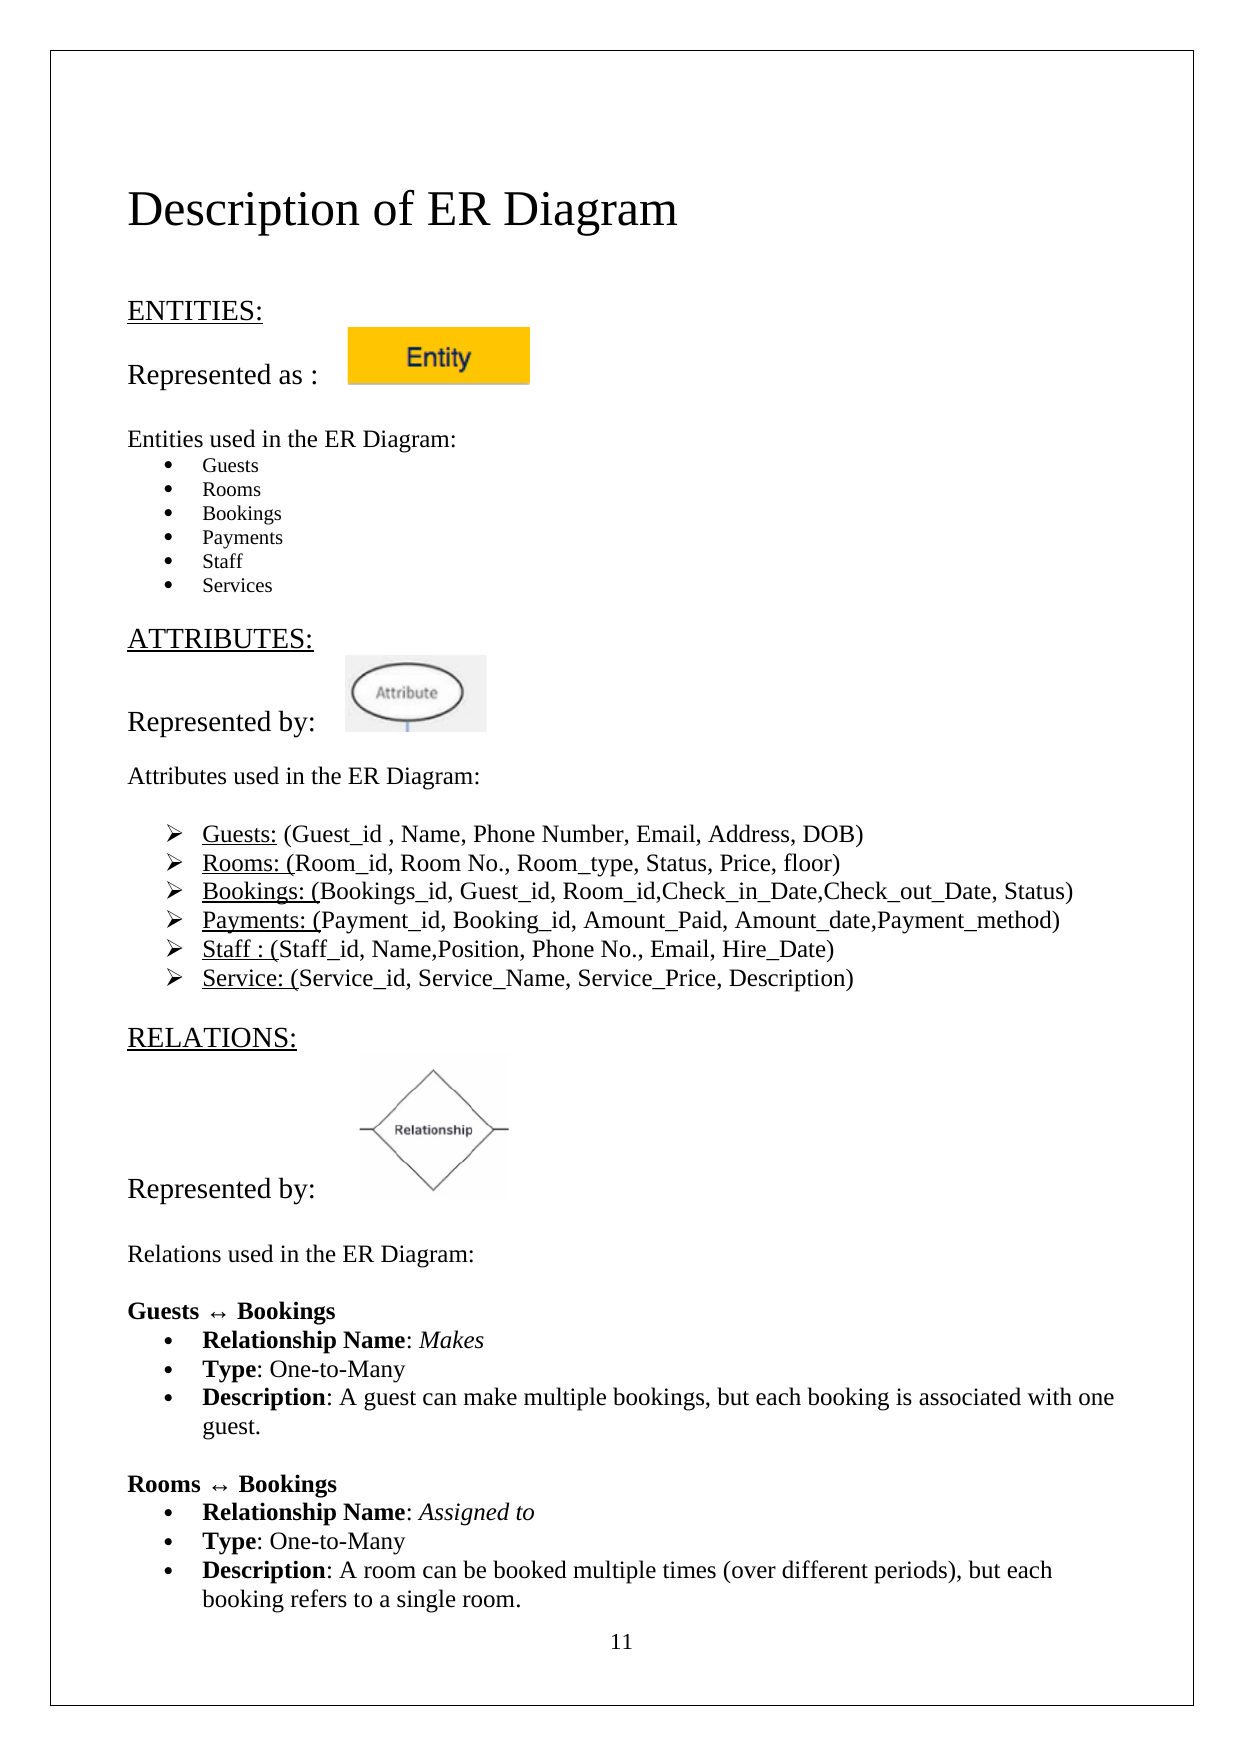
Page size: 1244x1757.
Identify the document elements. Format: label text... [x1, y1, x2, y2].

text Represented by: [127, 1054, 1127, 1205]
list Type: One-to-Many [164, 1354, 1127, 1382]
text Attributes used in the ER Diagram: [127, 761, 1127, 790]
picture [345, 655, 487, 732]
picture [359, 1053, 509, 1199]
list Staff [164, 549, 1127, 573]
list Relationship Name: Makes [164, 1325, 1127, 1354]
picture [347, 327, 530, 385]
list Rooms: (Room_id, Room No., Room_type, Status, Price, floor) [164, 848, 1127, 876]
list Bookings [164, 501, 1127, 525]
text Description of ER Diagram [127, 178, 1127, 236]
text RELATIONS: [127, 1020, 1127, 1054]
text ENTITIES: [127, 293, 1127, 327]
list Bookings: (Bookings_id, Guest_id, Room_id,Check_in_Date,Check_out_Date, Status) [164, 876, 1127, 905]
text Relations used in the ER Diagram: [127, 1239, 1127, 1267]
text ATTRIBUTES: [127, 621, 1127, 655]
list Services [164, 573, 1127, 597]
text Represented by: [127, 655, 1127, 737]
list Payments: (Payment_id, Booking_id, Amount_Paid, Amount_date,Payment_method) [164, 905, 1127, 934]
list Guests: (Guest_id , Name, Phone Number, Email, Address, DOB) [164, 819, 1127, 848]
list Rooms [164, 477, 1127, 501]
list Description: A guest can make multiple bookings, but each booking is associated with one guest. [164, 1382, 1127, 1440]
list Guests [164, 453, 1127, 477]
text Rooms ↔ Bookings [127, 1469, 1127, 1497]
text Guests ↔ Bookings [127, 1296, 1127, 1325]
list Type: One-to-Many [164, 1526, 1127, 1555]
list Payments [164, 525, 1127, 549]
list Service: (Service_id, Service_Name, Service_Price, Description) [164, 963, 1127, 991]
text Entities used in the ER Diagram: [127, 424, 1127, 453]
text Represented as : [127, 327, 1127, 391]
list Description: A room can be booked multiple times (over different periods), but each booking refers to a single room. [164, 1555, 1127, 1612]
list Relationship Name: Assigned to [164, 1497, 1127, 1526]
list Staff : (Staff_id, Name,Position, Phone No., Email, Hire_Date) [164, 934, 1127, 963]
